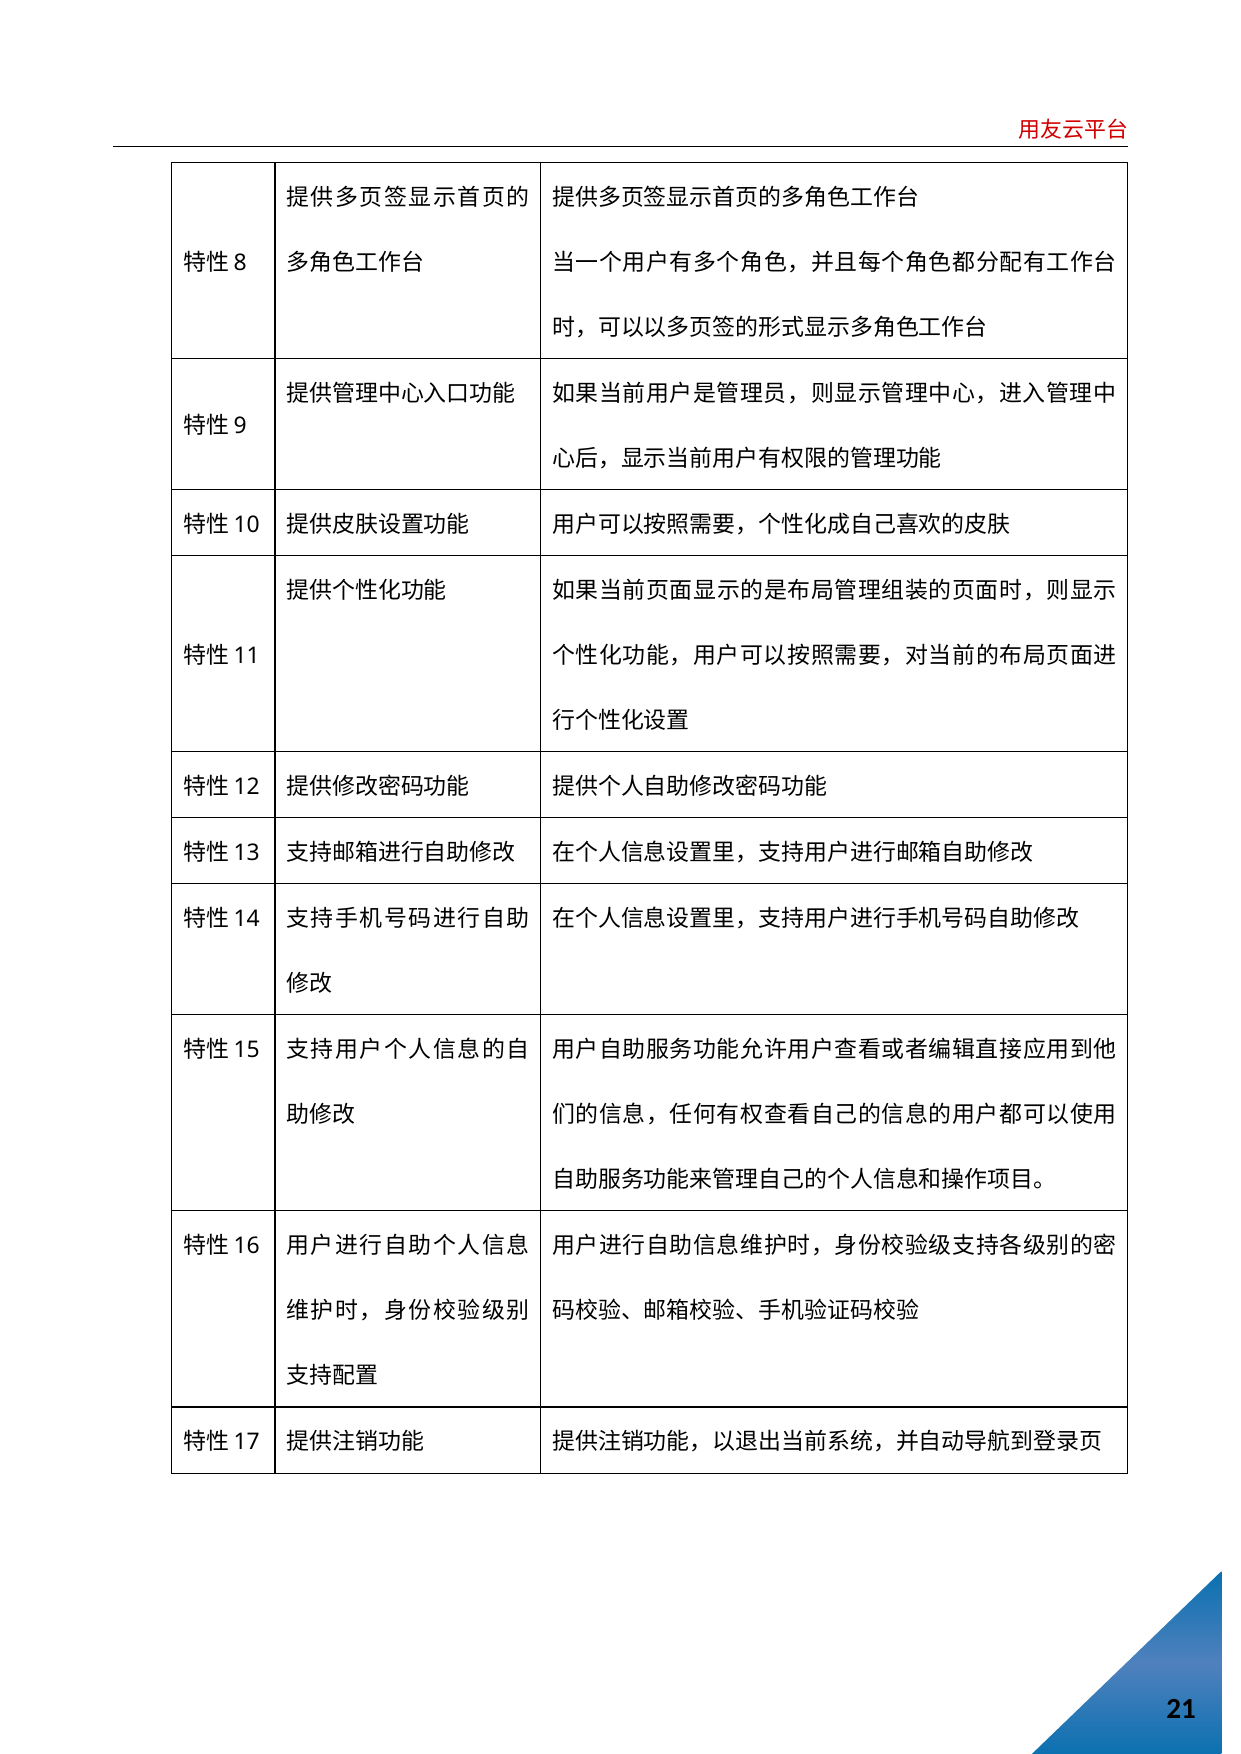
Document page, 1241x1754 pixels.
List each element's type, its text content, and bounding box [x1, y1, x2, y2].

table_cell 提供皮肤设置功能 [276, 490, 540, 555]
table_cell 用户进行自助信息维护时，身份校验级支持各级别的密码校验、邮箱校验、手机验证码校验 [541, 1211, 1127, 1406]
table_cell 在个人信息设置里，支持用户进行邮箱自助修改 [541, 818, 1127, 883]
table_cell 提供多页签显示首页的多角色工作台 当一个用户有多个角色，并且每个角色都分配有工作台时，可以以多页签的形式显示多角色工作台 [541, 163, 1127, 358]
table_cell 特性15 [172, 1015, 274, 1210]
table_cell 用户可以按照需要，个性化成自己喜欢的皮肤 [541, 490, 1127, 555]
table_cell 特性8 [172, 163, 274, 358]
table_cell 提供管理中心入口功能 [276, 359, 540, 489]
table_cell 在个人信息设置里，支持用户进行手机号码自助修改 [541, 884, 1127, 1014]
table_cell 特性16 [172, 1211, 274, 1406]
table_cell 提供修改密码功能 [276, 752, 540, 817]
table_cell 提供注销功能 [276, 1408, 540, 1472]
table_cell 如果当前页面显示的是布局管理组装的页面时，则显示个性化功能，用户可以按照需要，对当前的布局页面进行个性化设置 [541, 556, 1127, 751]
table_cell 提供多页签显示首页的多角色工作台 [276, 163, 540, 358]
table_cell 用户自助服务功能允许用户查看或者编辑直接应用到他们的信息，任何有权查看自己的信息的用户都可以使用自助服务功能来管理自己的个人信息和操作项目。 [541, 1015, 1127, 1210]
table_cell 支持用户个人信息的自助修改 [276, 1015, 540, 1210]
table_cell 特性9 [172, 359, 274, 489]
table_cell 特性10 [172, 490, 274, 555]
table_cell 特性17 [172, 1408, 274, 1472]
table_cell 支持邮箱进行自助修改 [276, 818, 540, 883]
table_cell 用户进行自助个人信息维护时，身份校验级别支持配置 [276, 1211, 540, 1406]
table_cell 提供个人自助修改密码功能 [541, 752, 1127, 817]
table_cell 如果当前用户是管理员，则显示管理中心，进入管理中心后，显示当前用户有权限的管理功能 [541, 359, 1127, 489]
table_cell 提供注销功能，以退出当前系统，并自动导航到登录页 [541, 1408, 1127, 1472]
table_cell 特性13 [172, 818, 274, 883]
table_cell 提供个性化功能 [276, 556, 540, 751]
table_cell 特性12 [172, 752, 274, 817]
table_cell 特性14 [172, 884, 274, 1014]
table_cell 支持手机号码进行自助修改 [276, 884, 540, 1014]
table_cell 特性11 [172, 556, 274, 751]
